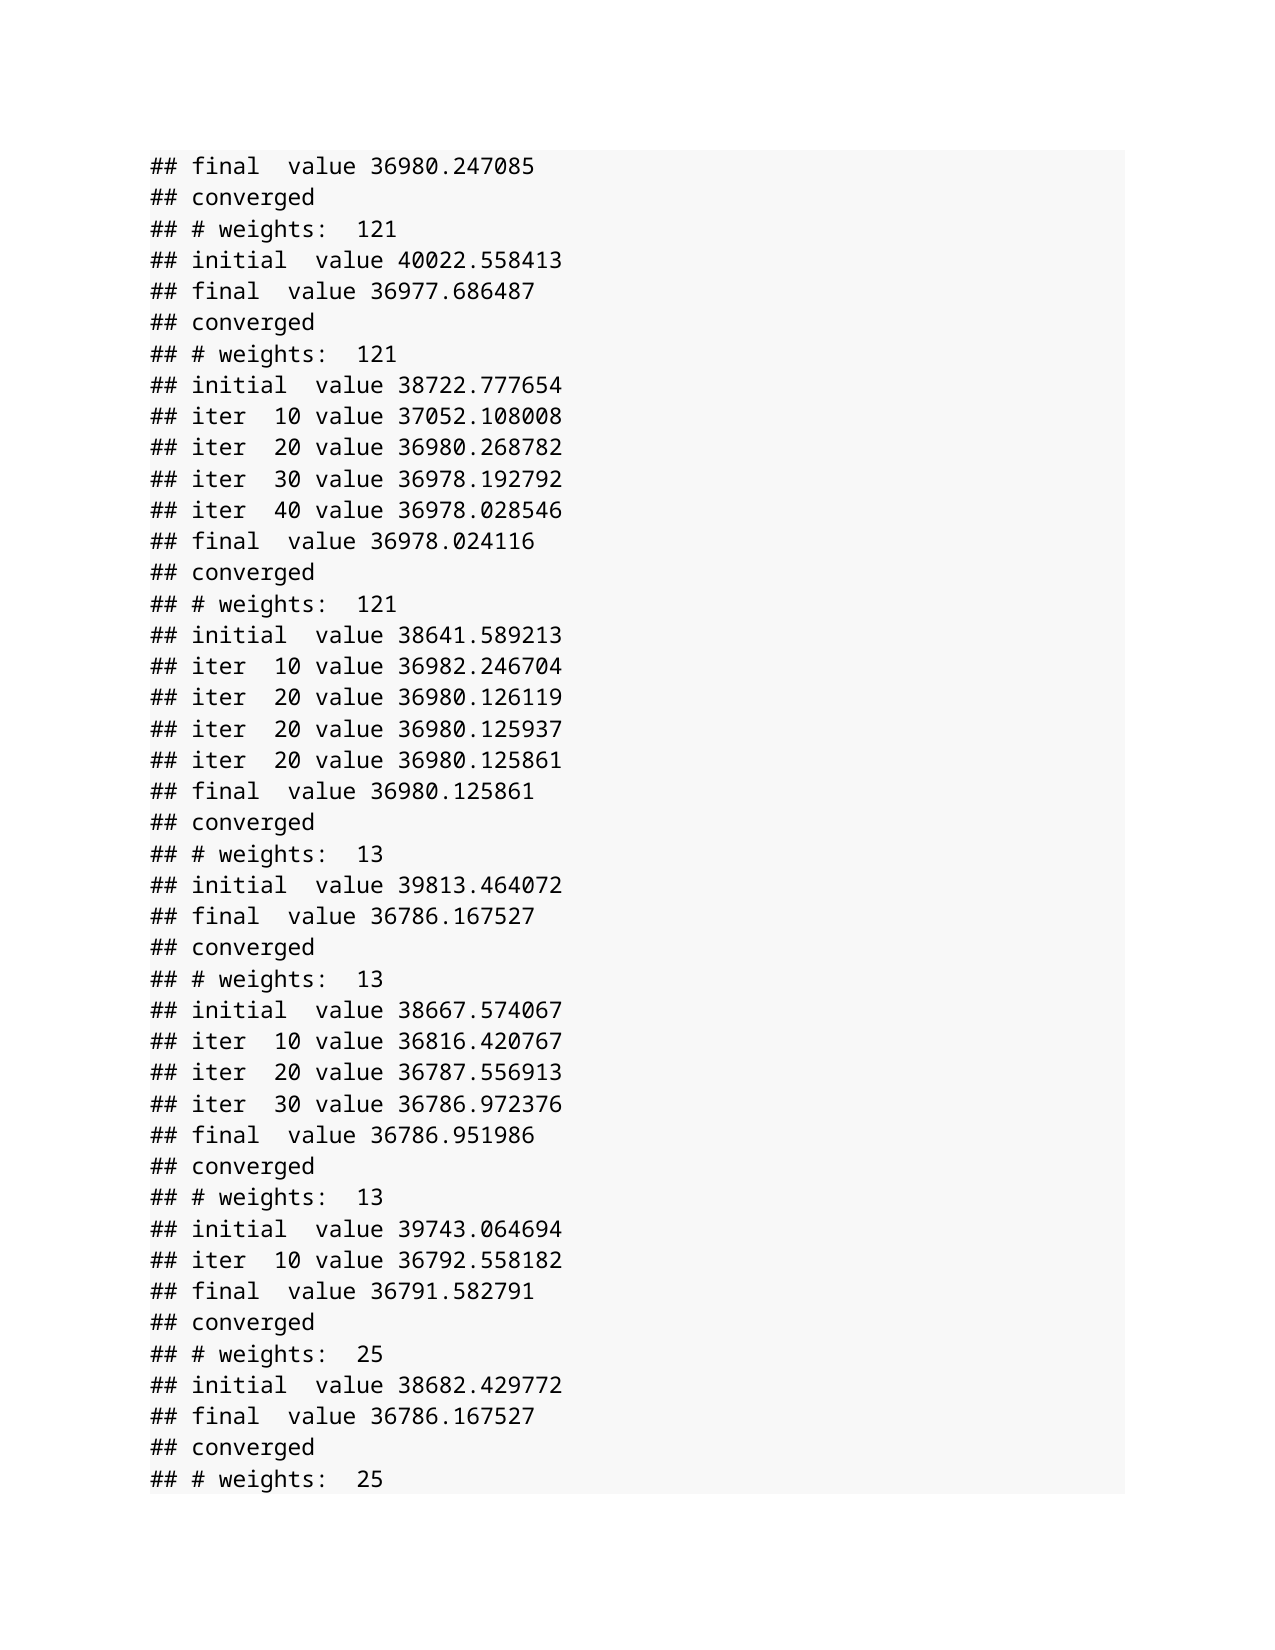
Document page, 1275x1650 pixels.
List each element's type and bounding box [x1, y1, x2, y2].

text [150, 150, 1125, 1494]
